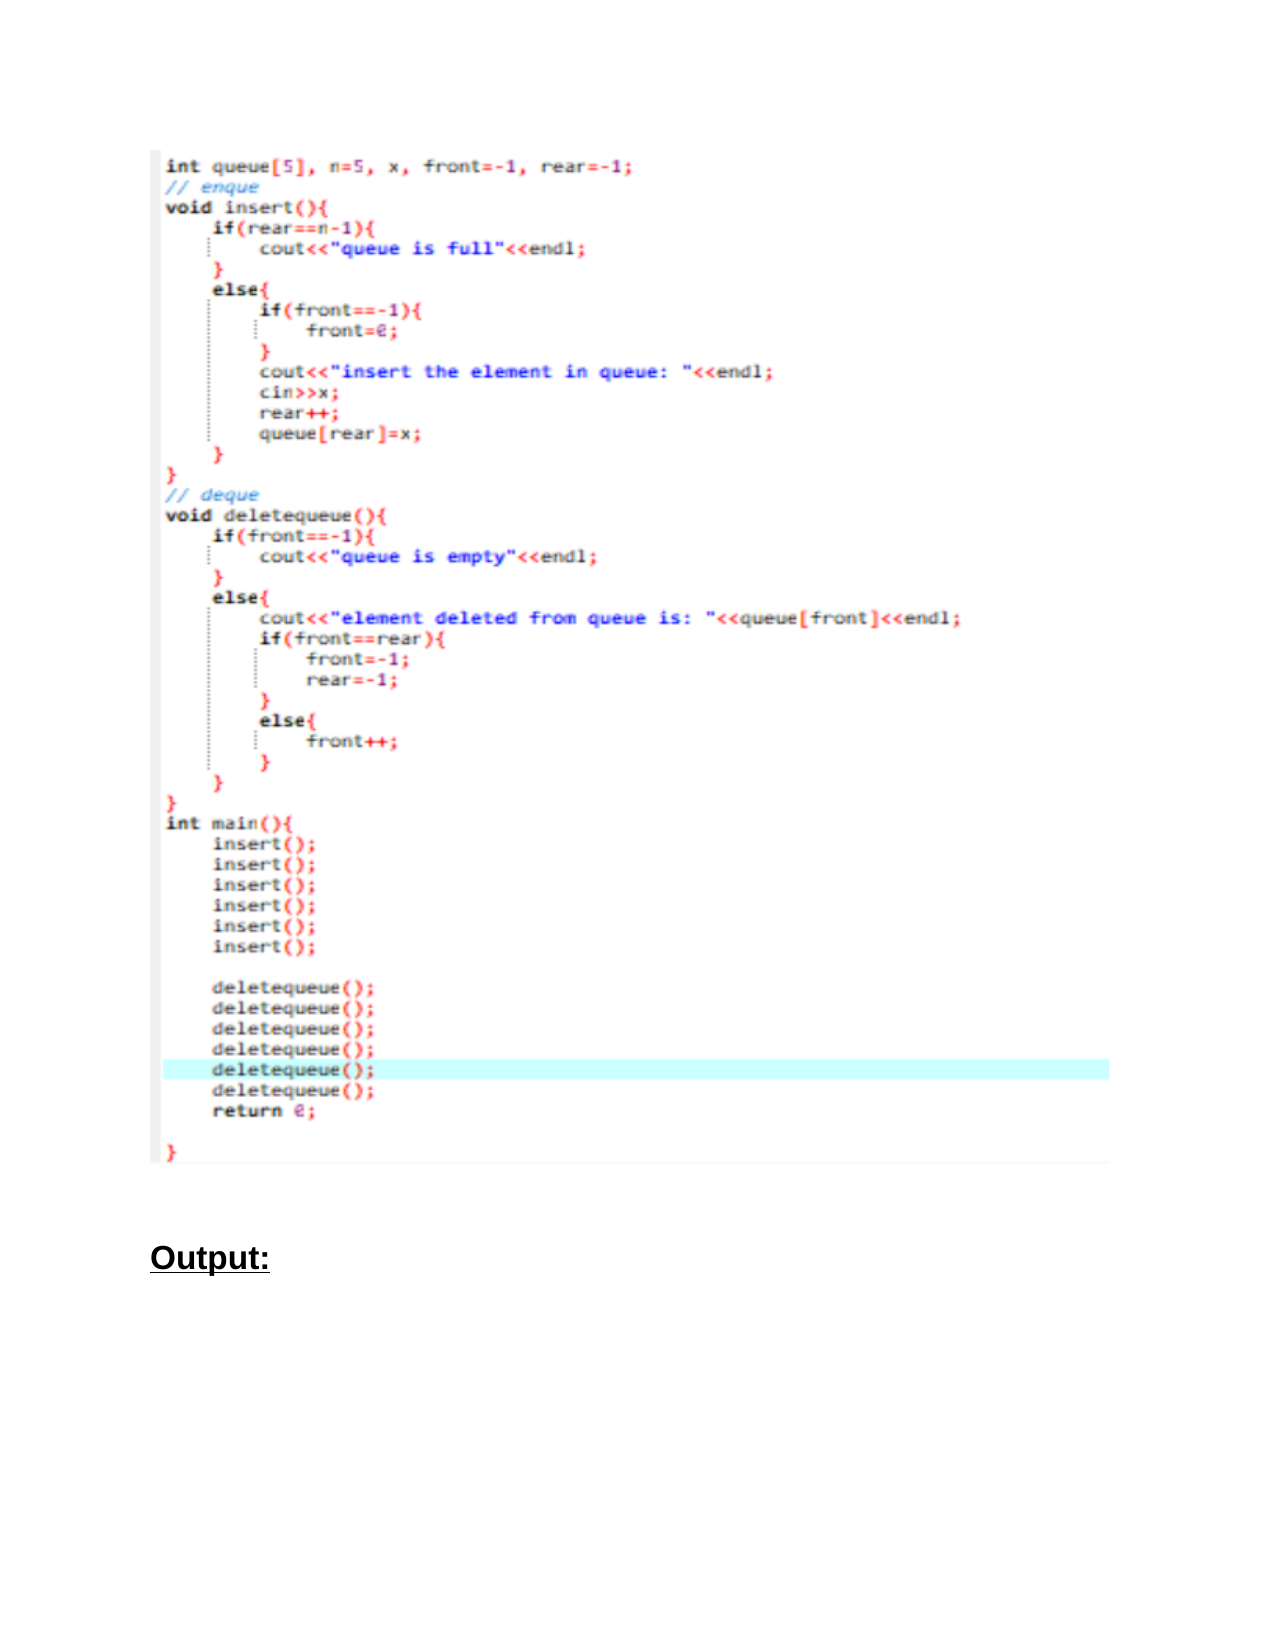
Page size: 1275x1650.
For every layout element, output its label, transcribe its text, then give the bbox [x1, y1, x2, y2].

picture [150, 150, 1110, 1164]
text Output: [150, 1238, 1125, 1277]
